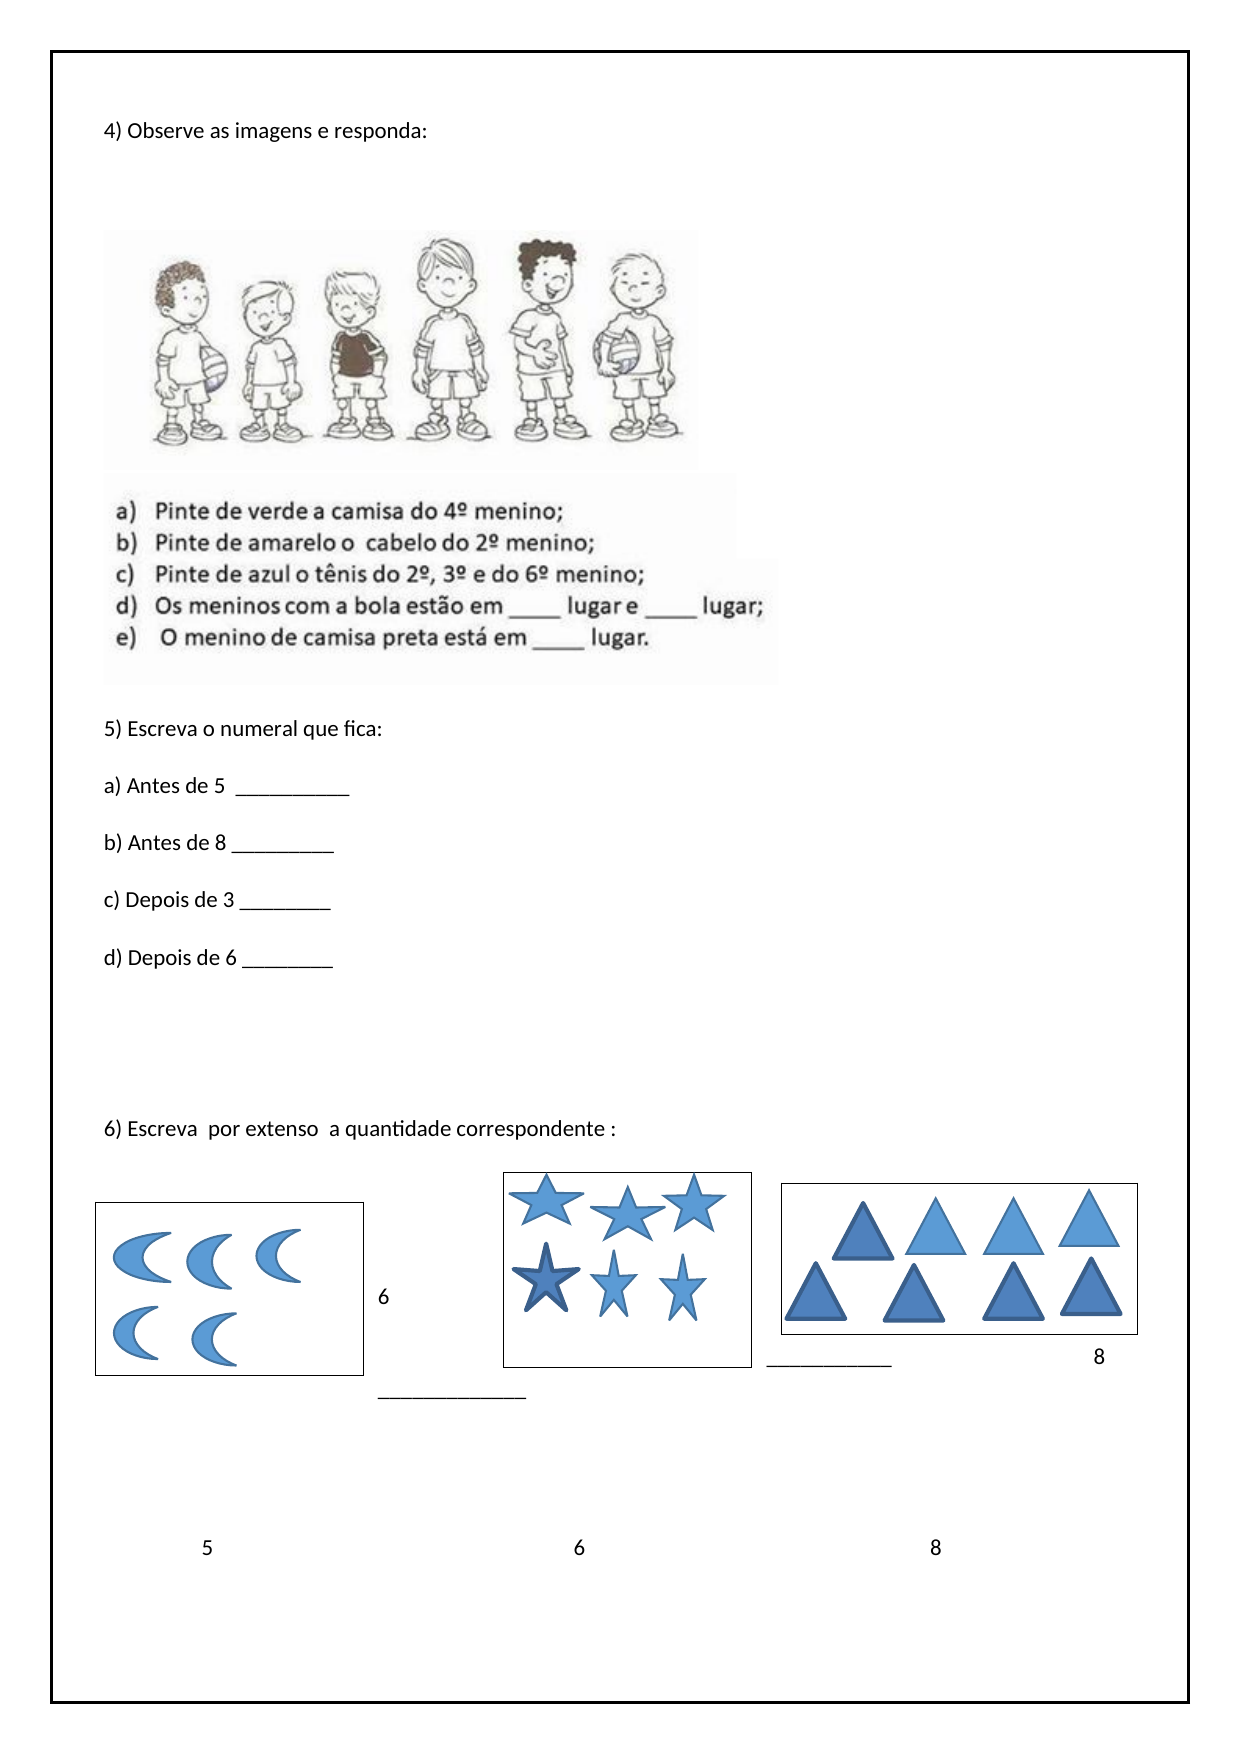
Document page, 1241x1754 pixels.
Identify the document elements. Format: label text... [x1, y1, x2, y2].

picture [103, 230, 699, 470]
text 5) Escreva o numeral que fica: [103, 714, 1152, 742]
table_header [782, 1184, 1137, 1334]
text 4) Observe as imagens e responda: [103, 116, 1152, 144]
text b) Antes de 8 _________ [103, 828, 1152, 856]
text c) Depois de 3 ________ [103, 886, 1152, 914]
text 6) Escreva por extenso a quantidade correspondente : [103, 1114, 1152, 1142]
table_header [96, 1203, 363, 1375]
picture [103, 473, 779, 685]
text d) Depois de 6 ________ [103, 943, 1152, 971]
text 6 ___________ 8 _____________ [103, 1224, 1152, 1402]
table_header [504, 1173, 751, 1367]
text 5 6 8 [103, 1533, 1152, 1561]
text a) Antes de 5 __________ [103, 771, 1152, 799]
